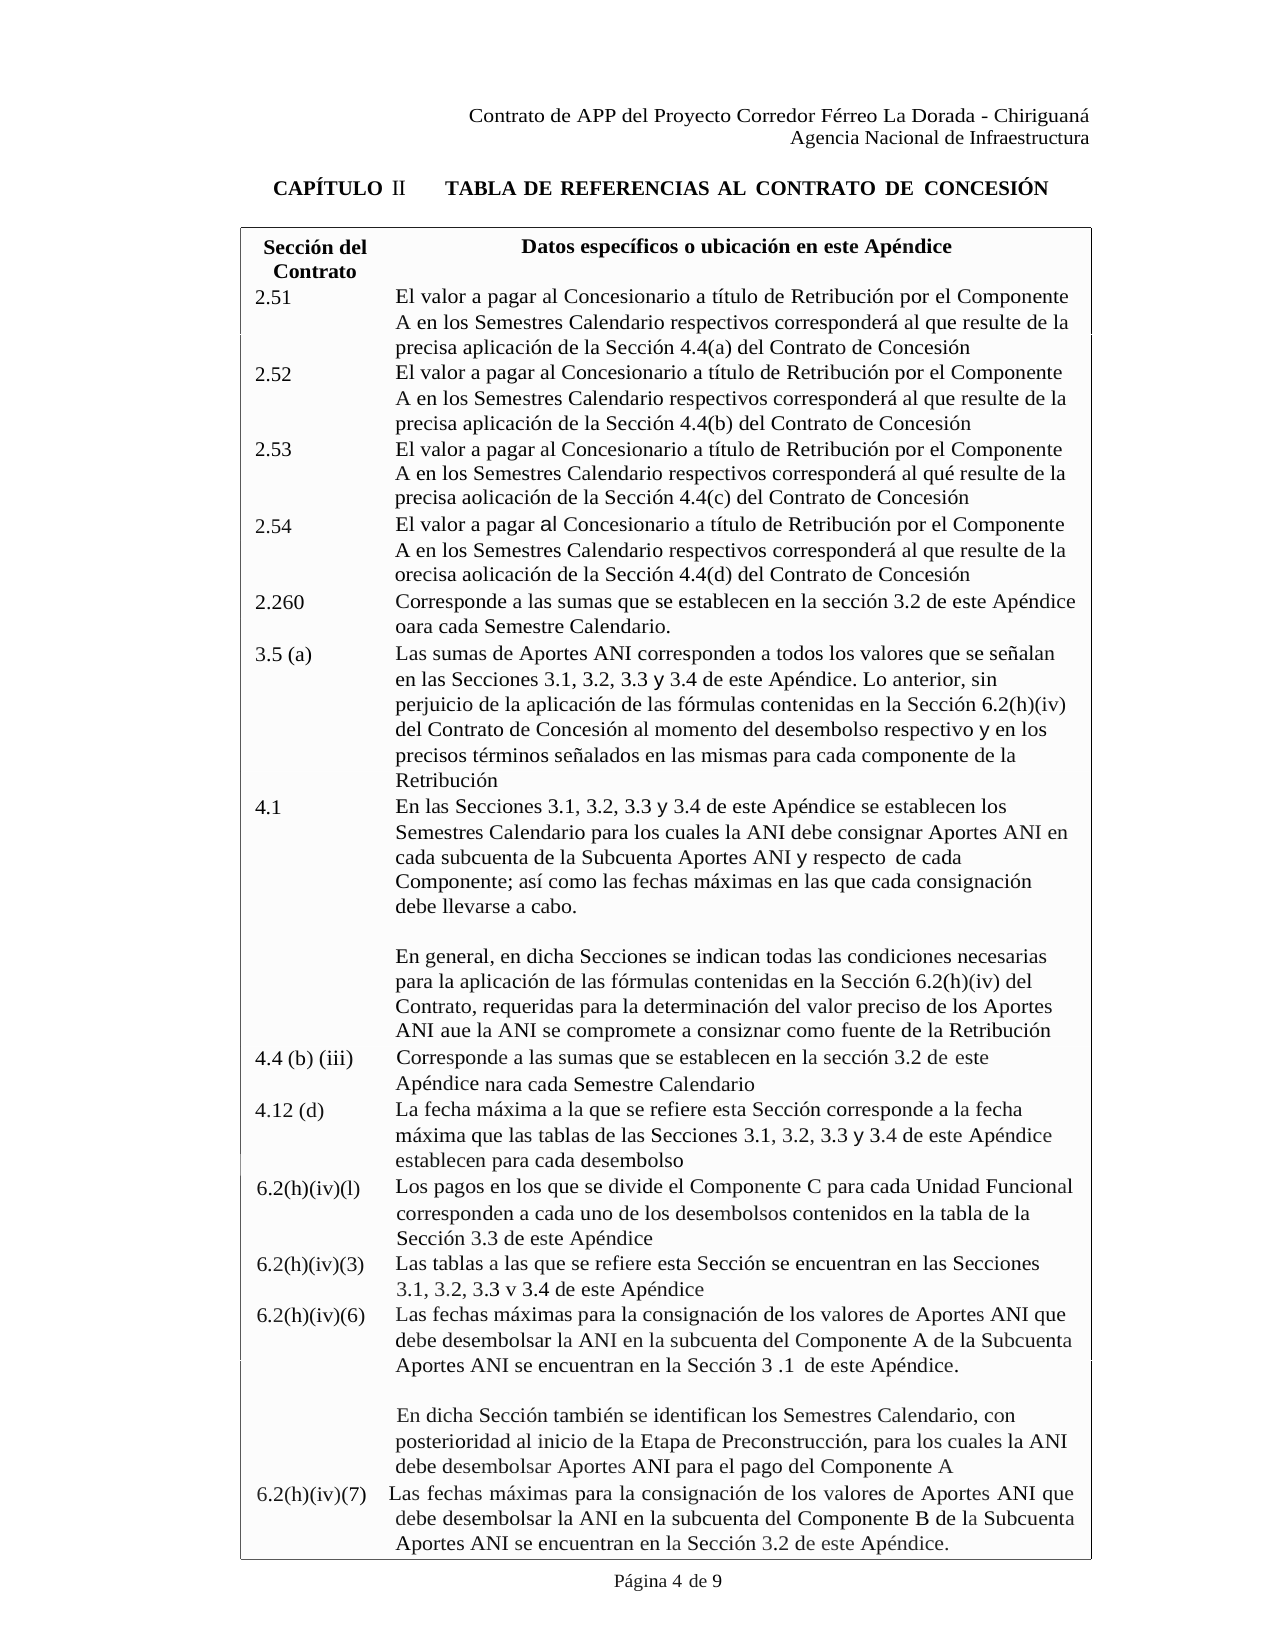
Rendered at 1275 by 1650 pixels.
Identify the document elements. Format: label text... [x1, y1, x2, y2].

text 6.2(h)(iv)(l) Los pagos en los que se divide el Componente C para cada Unidad Funcional corresponden a cada uno de los desembolsos contenidos en la tabla de la Sección 3.3 de este Apéndice [256, 1174, 1074, 1250]
text 6.2(h)(iv)(3) Las tablas a las que se refiere esta Sección se encuentran en las Secciones 3.1, 3.2, 3.3 v 3.4 de este Apéndice [256, 1251, 1041, 1301]
subtitle CAPÍTULO II TABLA DE REFERENCIAS AL CONTRATO DE CONCESIÓN [273, 175, 1275, 201]
text Agencia Nacional de Infraestructura [0, 127, 1089, 149]
text 4.1 En las Secciones 3.1, 3.2, 3.3 y 3.4 de este Apéndice se establecen los Semestres Calendario para los cuales la ANI debe consignar Aportes ANI en cada subcuenta de la Subcuenta Aportes ANI y respecto de cada Componente; así como las fechas máximas en las que cada consignación debe llevarse a cabo. [255, 794, 1070, 918]
text 4.12 (d) La fecha máxima a la que se refiere esta Sección corresponde a la fecha máxima que las tablas de las Secciones 3.1, 3.2, 3.3 y 3.4 de este Apéndice establecen para cada desembolso [255, 1097, 1054, 1172]
text 6.2(h)(iv)(6) Las fechas máximas para la consignación de los valores de Aportes ANI que debe desembolsar la ANI en la subcuenta del Componente A de la Subcuenta Aportes ANI se encuentran en la Sección 3 .1 de este Apéndice. [256, 1302, 1076, 1377]
list El valor a pagar al Concesionario a título de Retribución por el Componente A en los Semestres Calendario respectivos corresponderá al qué resulte de la precisa aolicación de la Sección 4.4(c) del Contrato de Concesión [255, 437, 1069, 509]
text 2.260 Corresponde a las sumas que se establecen en la sección 3.2 de este Apéndice oara cada Semestre Calendario. [255, 588, 1077, 638]
list El valor a pagar al Concesionario a título de Retribución por el Componente A en los Semestres Calendario respectivos corresponderá al que resulte de la precisa aplicación de la Sección 4.4(a) del Contrato de Concesión [255, 284, 1069, 359]
text En dicha Sección también se identifican los Semestres Calendario, con posterioridad al inicio de la Etapa de Preconstrucción, para los cuales la ANI debe desembolsar Aportes ANI para el pago del Componente A [395, 1403, 1077, 1478]
list El valor a pagar al Concesionario a título de Retribución por el Componente A en los Semestres Calendario respectivos corresponderá al que resulte de la precisa aplicación de la Sección 4.4(b) del Contrato de Concesión [255, 360, 1069, 435]
list El valor a pagar al Concesionario a título de Retribución por el Componente A en los Semestres Calendario respectivos corresponderá al que resulte de la orecisa aolicación de la Sección 4.4(d) del Contrato de Concesión [255, 512, 1069, 586]
subtitle Sección del Datos específicos o ubicación en este Apéndice Contrato [263, 233, 952, 283]
text 3.5 (a) Las sumas de Aportes ANI corresponden a todos los valores que se señalan en las Secciones 3.1, 3.2, 3.3 y 3.4 de este Apéndice. Lo anterior, sin perjuicio de la aplicación de las fórmulas contenidas en la Sección 6.2(h)(iv) del Contrato de Concesión al momento del desembolso respectivo y en los precisos términos señalados en las mismas para cada componente de la Retribución [255, 641, 1067, 792]
text 6.2(h)(iv)(7) Las fechas máximas para la consignación de los valores de Aportes ANI que debe desembolsar la ANI en la subcuenta del Componente B de la Subcuenta Aportes ANI se encuentran en la Sección 3.2 de este Apéndice. [256, 1481, 1074, 1555]
text En general, en dicha Secciones se indican todas las condiciones necesarias para la aplicación de las fórmulas contenidas en la Sección 6.2(h)(iv) del Contrato, requeridas para la determinación del valor preciso de los Aportes ANI aue la ANI se compromete a consiznar como fuente de la Retribución [395, 944, 1077, 1042]
text 4.4 (b) (iii) Corresponde a las sumas que se establecen en la sección 3.2 de este Apéndice nara cada Semestre Calendario [255, 1045, 1077, 1096]
text Contrato de APP del Proyecto Corredor Férreo La Dorada - Chiriguaná [0, 104, 1089, 127]
